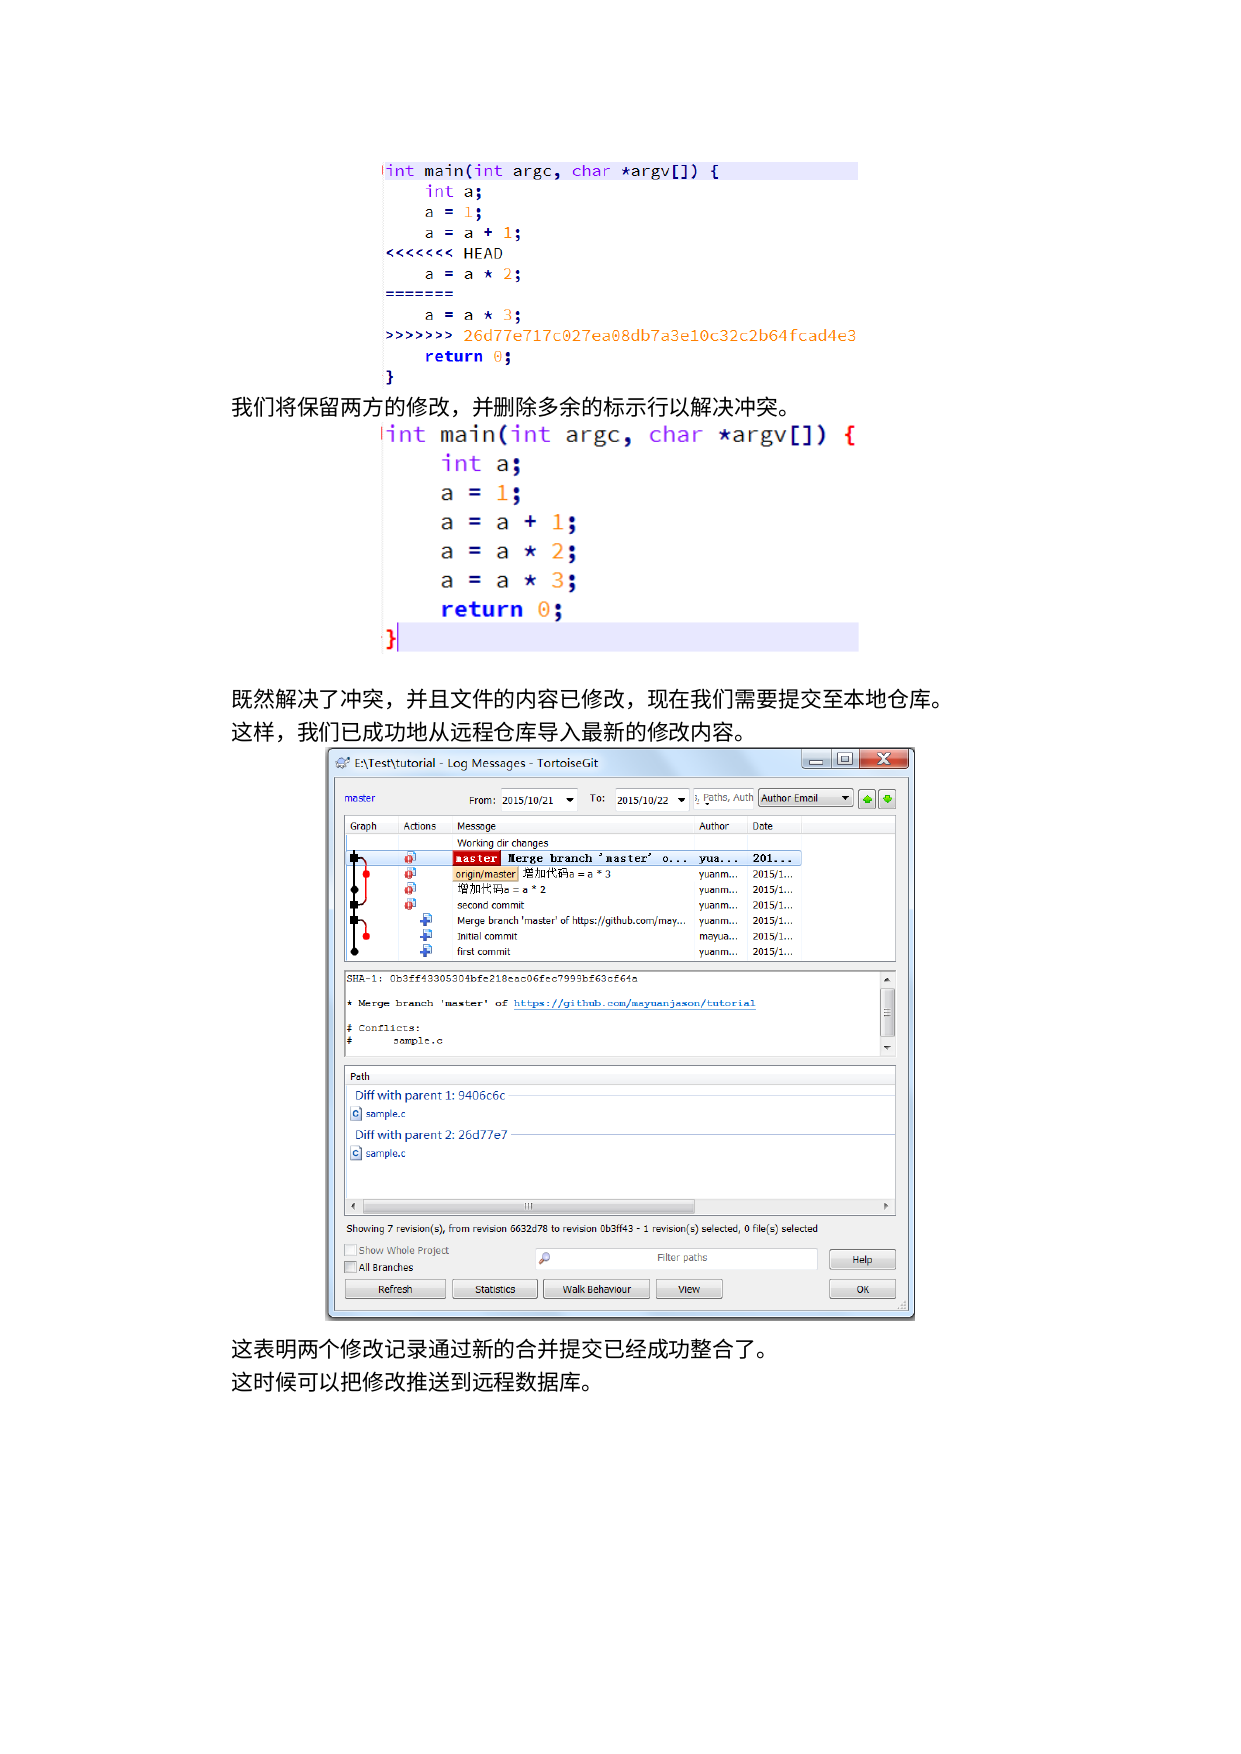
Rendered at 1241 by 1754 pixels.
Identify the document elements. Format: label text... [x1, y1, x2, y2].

text 我们将保留两方的修改，并删除多余的标示行以解决冲突。 [187, 389, 1053, 422]
text 这表明两个修改记录通过新的合并提交已经成功整合了。 [187, 1332, 1053, 1364]
text 既然解决了冲突，并且文件的内容已修改，现在我们需要提交至本地仓库。 [187, 682, 1053, 714]
picture [382, 162, 858, 389]
picture [381, 422, 859, 654]
picture [325, 747, 915, 1321]
text 这时候可以把修改推送到远程数据库。 [187, 1364, 1053, 1397]
text 这样，我们已成功地从远程仓库导入最新的修改内容。 [187, 714, 1053, 747]
